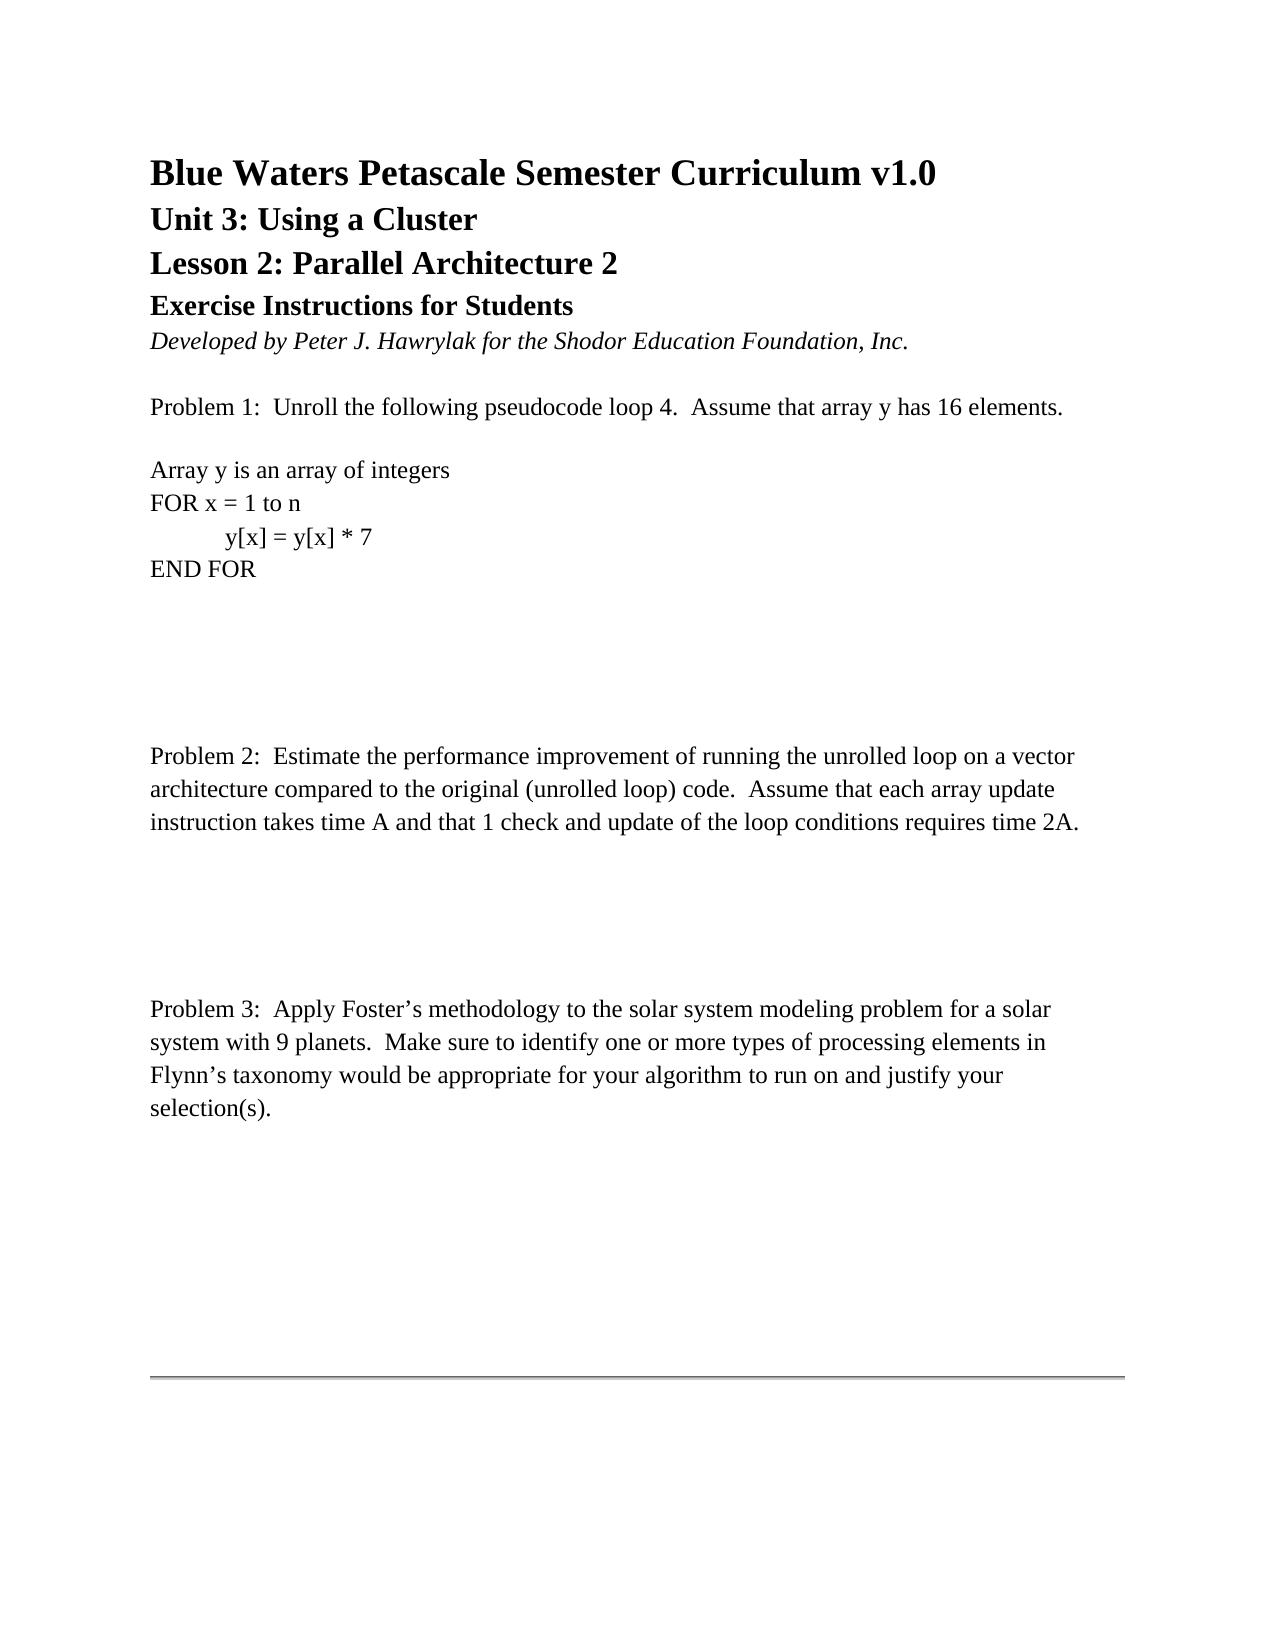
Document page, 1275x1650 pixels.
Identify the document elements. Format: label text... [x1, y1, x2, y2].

text Lesson 2: Parallel Architecture 2 [150, 244, 1125, 282]
text Exercise Instructions for Students [150, 288, 1125, 321]
text Problem 3: Apply Foster’s methodology to the solar system modeling problem for a solar system with 9 planets. Make sure to identify one or more types of processing elements in Flynn’s taxonomy would be appropriate for your algorithm to run on and justify your selection(s). [150, 994, 1125, 1122]
text Problem 1: Unroll the following pseudocode loop 4. Assume that array y has 16 elements. [150, 392, 1125, 421]
text END FOR [150, 554, 1125, 583]
picture [150, 1376, 1125, 1380]
text Array y is an array of integers [150, 456, 1125, 484]
text Problem 2: Estimate the performance improvement of running the unrolled loop on a vector architecture compared to the original (unrolled loop) code. Assume that each array update instruction takes time A and that 1 check and update of the loop conditions requires time 2A. [150, 741, 1125, 836]
text Unit 3: Using a Cluster [150, 199, 1125, 238]
text y[x] = y[x] * 7 [150, 522, 1125, 550]
text Developed by Peter J. Hawrylak for the Shodor Education Foundation, Inc. [150, 326, 1125, 355]
text FOR x = 1 to n [150, 488, 1125, 517]
text Blue Waters Petascale Semester Curriculum v1.0 [150, 150, 1125, 193]
